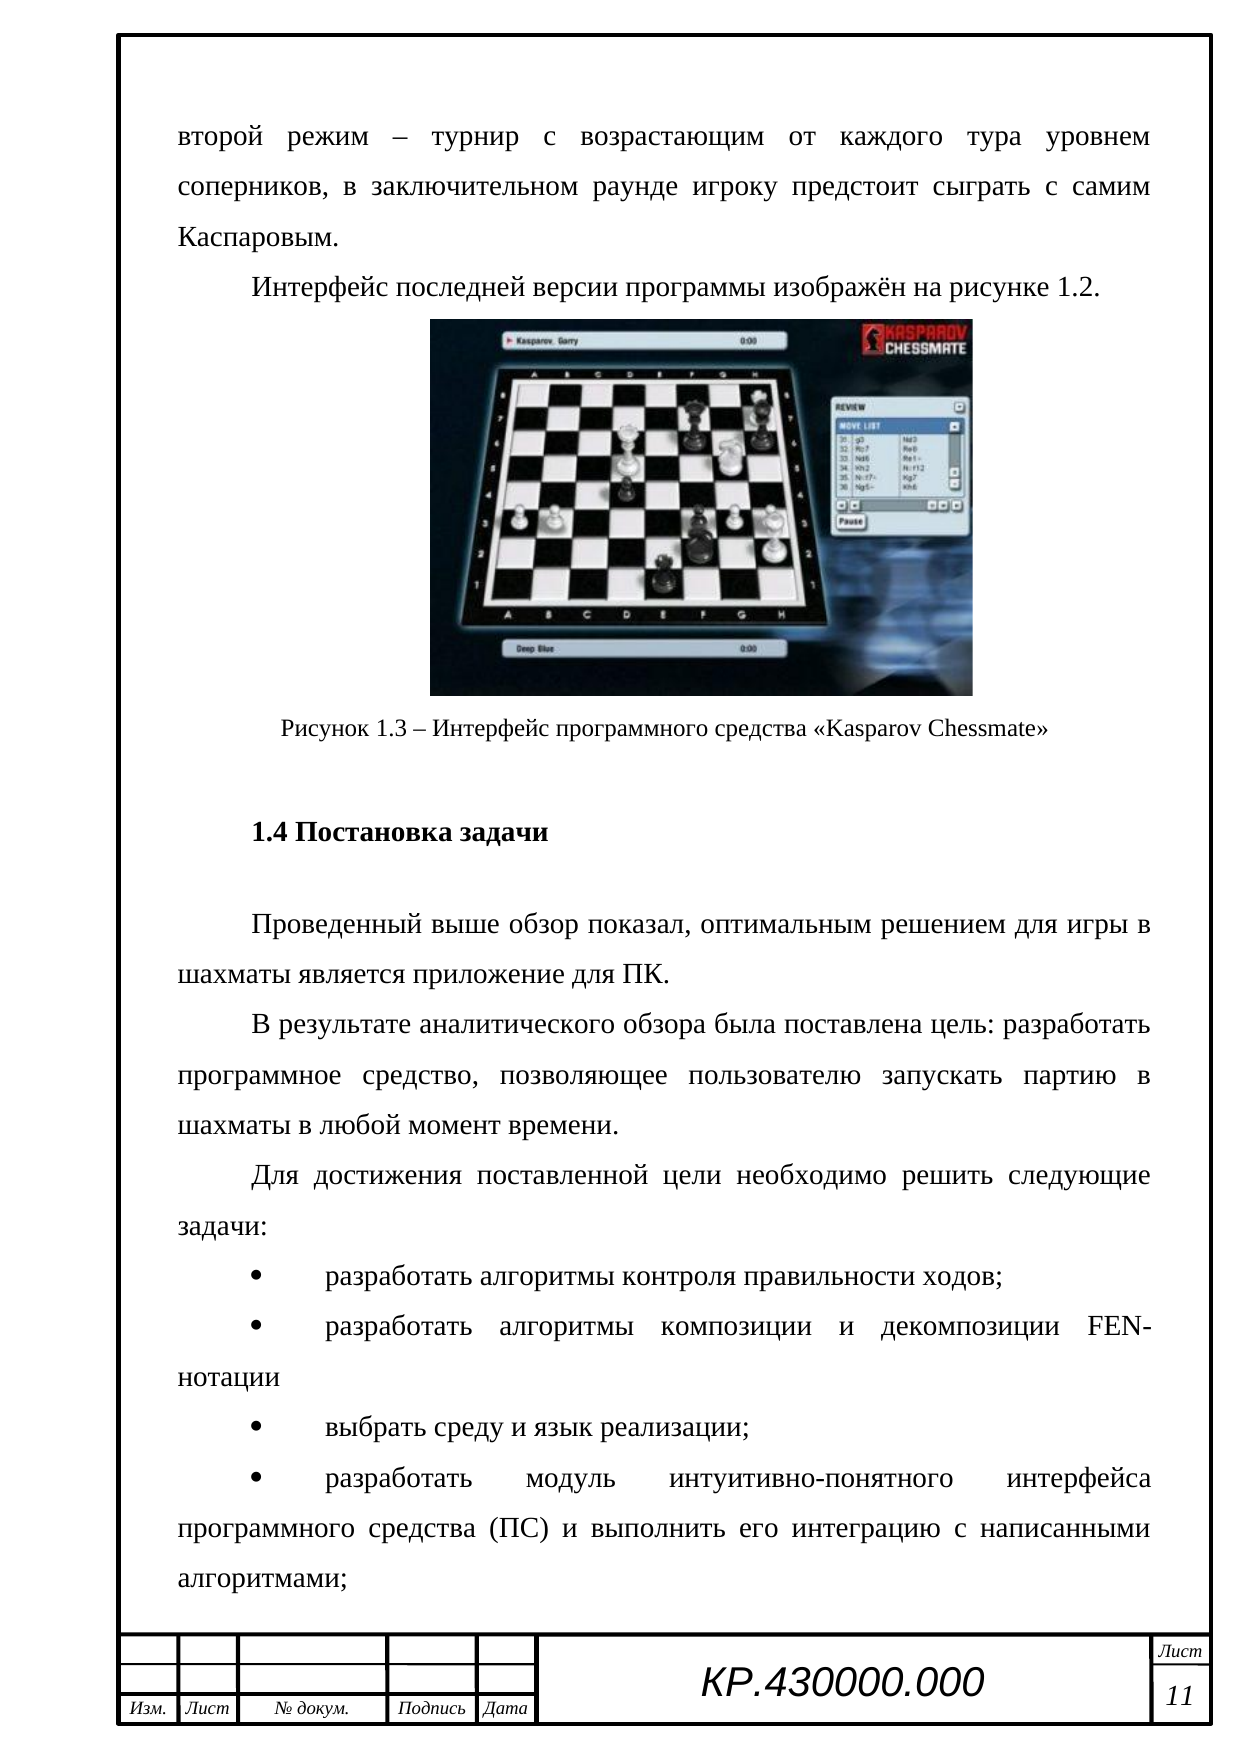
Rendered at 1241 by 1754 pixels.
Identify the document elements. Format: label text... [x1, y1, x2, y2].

list выбрать среду и язык реализации; [177, 1409, 1152, 1443]
text Рисунок 1.3 – Интерфейс программного средства «Kasparov Chessmate» [177, 713, 1152, 741]
text Проведенный выше обзор показал, оптимальным решением для игры в шахматы является приложение для ПК. [177, 906, 1152, 990]
text 1.4 Постановка задачи [177, 814, 1152, 848]
picture [430, 319, 973, 696]
list разработать модуль интуитивно-понятного интерфейса программного средства (ПС) и выполнить его интеграцию с написанными алгоритмами; [177, 1460, 1152, 1594]
list разработать алгоритмы композиции и декомпозиции FEN-нотации [177, 1308, 1152, 1392]
text В результате аналитического обзора была поставлена цель: разработать программное средство, позволяющее пользователю запускать партию в шахматы в любой момент времени. [177, 1007, 1152, 1141]
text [177, 118, 1152, 252]
list разработать алгоритмы контроля правильности ходов; [177, 1258, 1152, 1292]
text Интерфейс последней версии программы изображён на рисунке 1.2. [177, 269, 1152, 303]
text Для достижения поставленной цели необходимо решить следующие задачи: [177, 1157, 1152, 1241]
